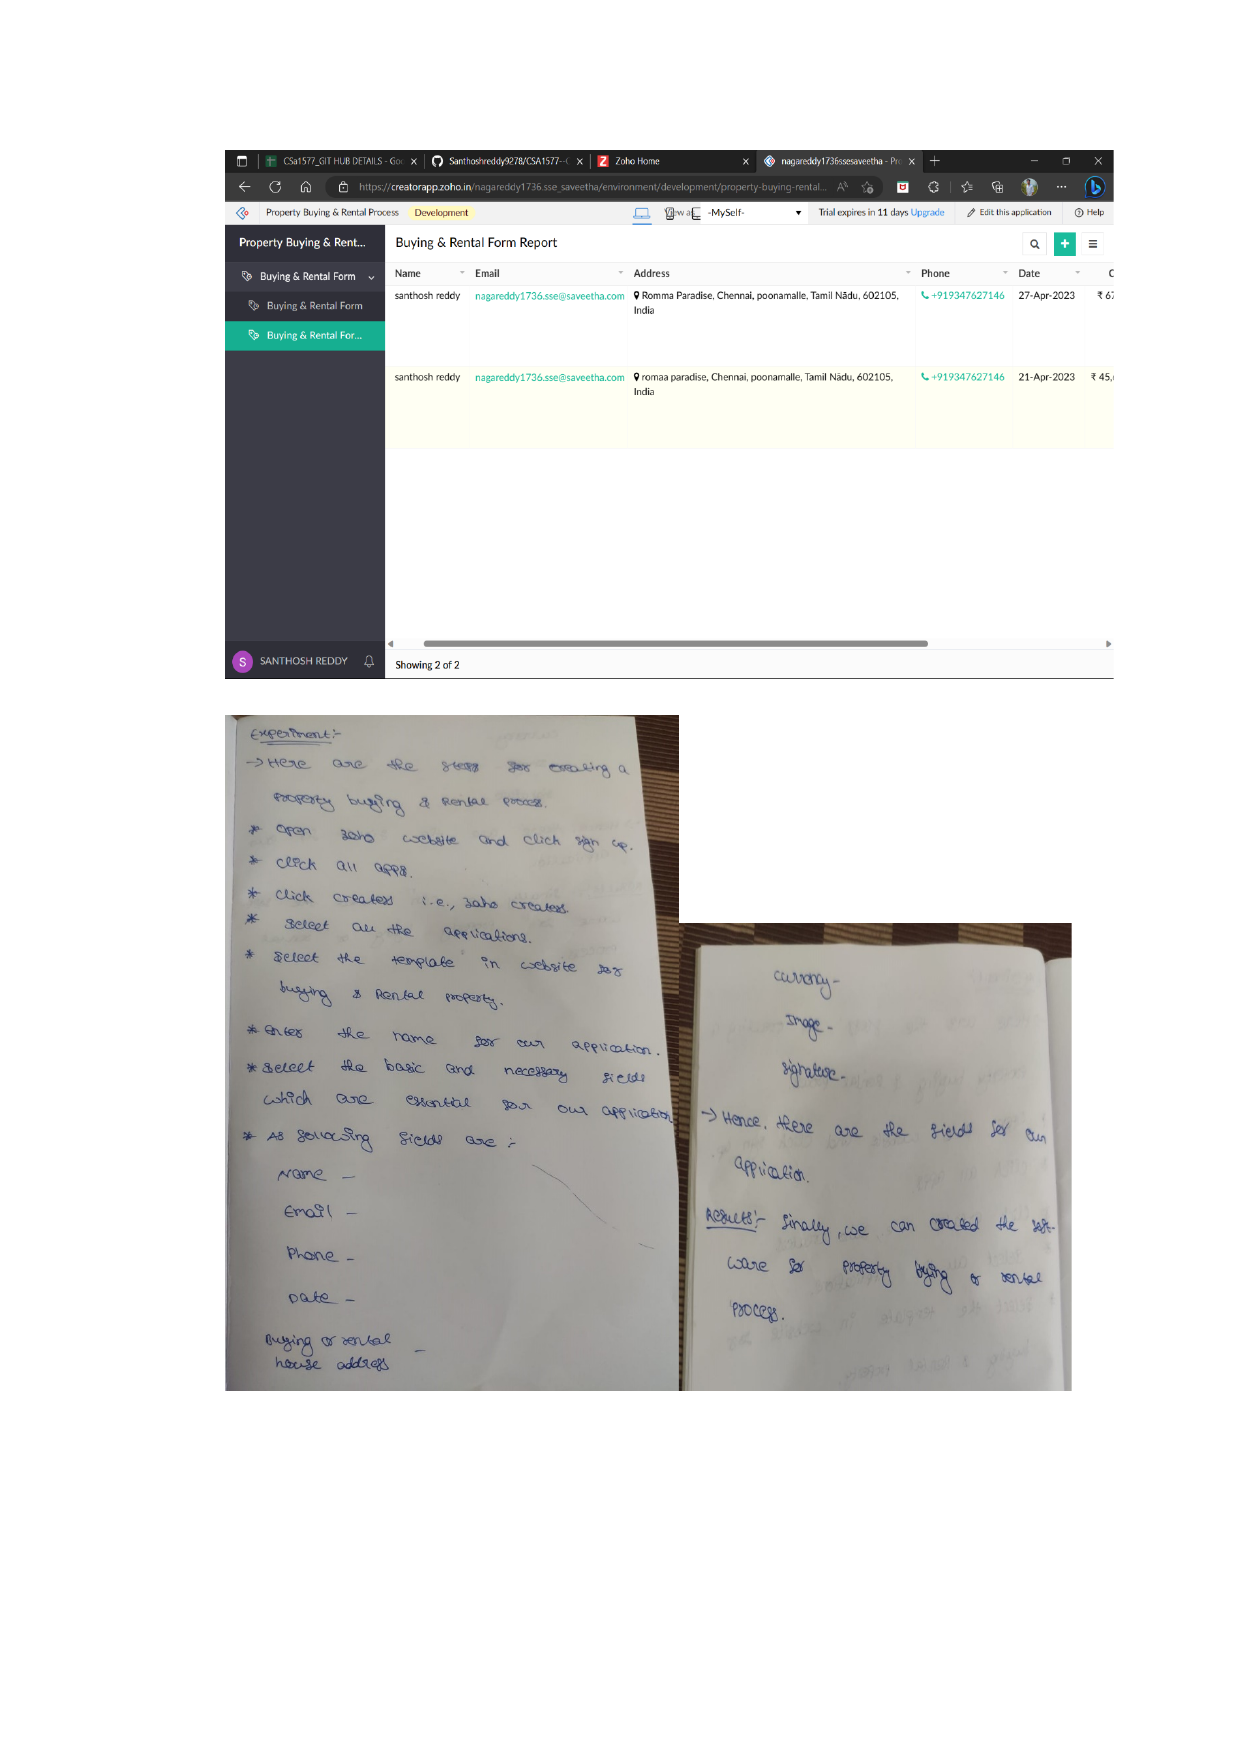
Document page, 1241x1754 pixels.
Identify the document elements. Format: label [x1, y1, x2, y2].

picture [225, 715, 1072, 1391]
picture [225, 150, 1114, 679]
